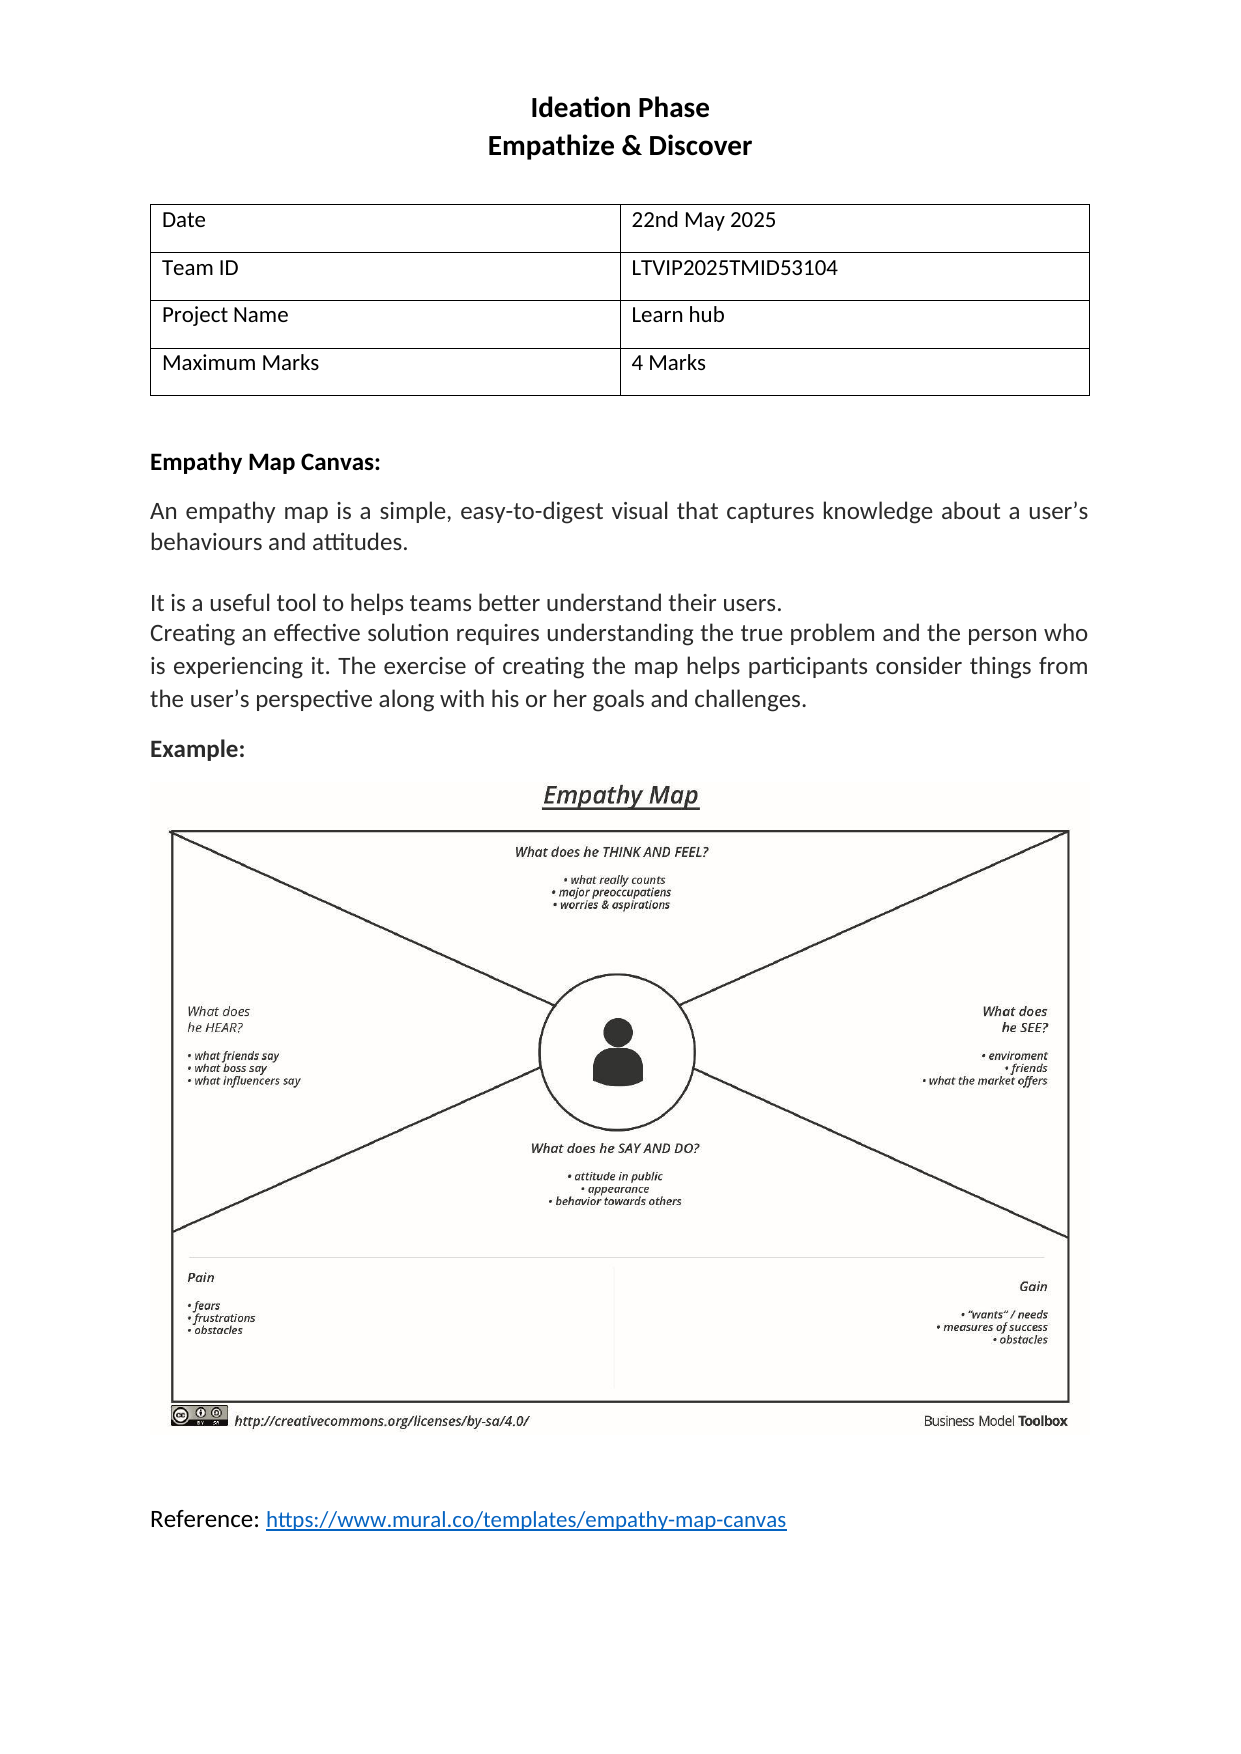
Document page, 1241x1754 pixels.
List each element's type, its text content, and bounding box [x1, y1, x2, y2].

table_cell Project Name [151, 301, 620, 347]
text Empathy Map Canvas: [150, 446, 1090, 476]
text Ideation Phase [150, 89, 1090, 124]
table_cell Team ID [151, 253, 620, 299]
table_cell Learn hub [621, 301, 1089, 347]
table_cell 4 Marks [621, 349, 1089, 395]
text Creating an effective solution requires understanding the true problem and the person who is experiencing it. The exercise of creating the map helps participants consider things from the user’s perspective along with his or her goals and challenges. [150, 617, 1090, 714]
table_header Date [151, 205, 620, 252]
table_header 22nd May 2025 [621, 205, 1089, 252]
table_cell LTVIP2025TMID53104 [621, 253, 1089, 299]
picture [150, 782, 1091, 1435]
text Reference: https://www.mural.co/templates/empathy-map-canvas [150, 1503, 1090, 1533]
text Empathize & Discover [150, 127, 1090, 163]
table_cell Maximum Marks [151, 349, 620, 395]
text Example: [150, 733, 1090, 763]
text An empathy map is a simple, easy-to-digest visual that captures knowledge about a user’s behaviours and attitudes. [150, 495, 1090, 556]
text It is a useful tool to helps teams better understand their users. [150, 587, 1090, 617]
